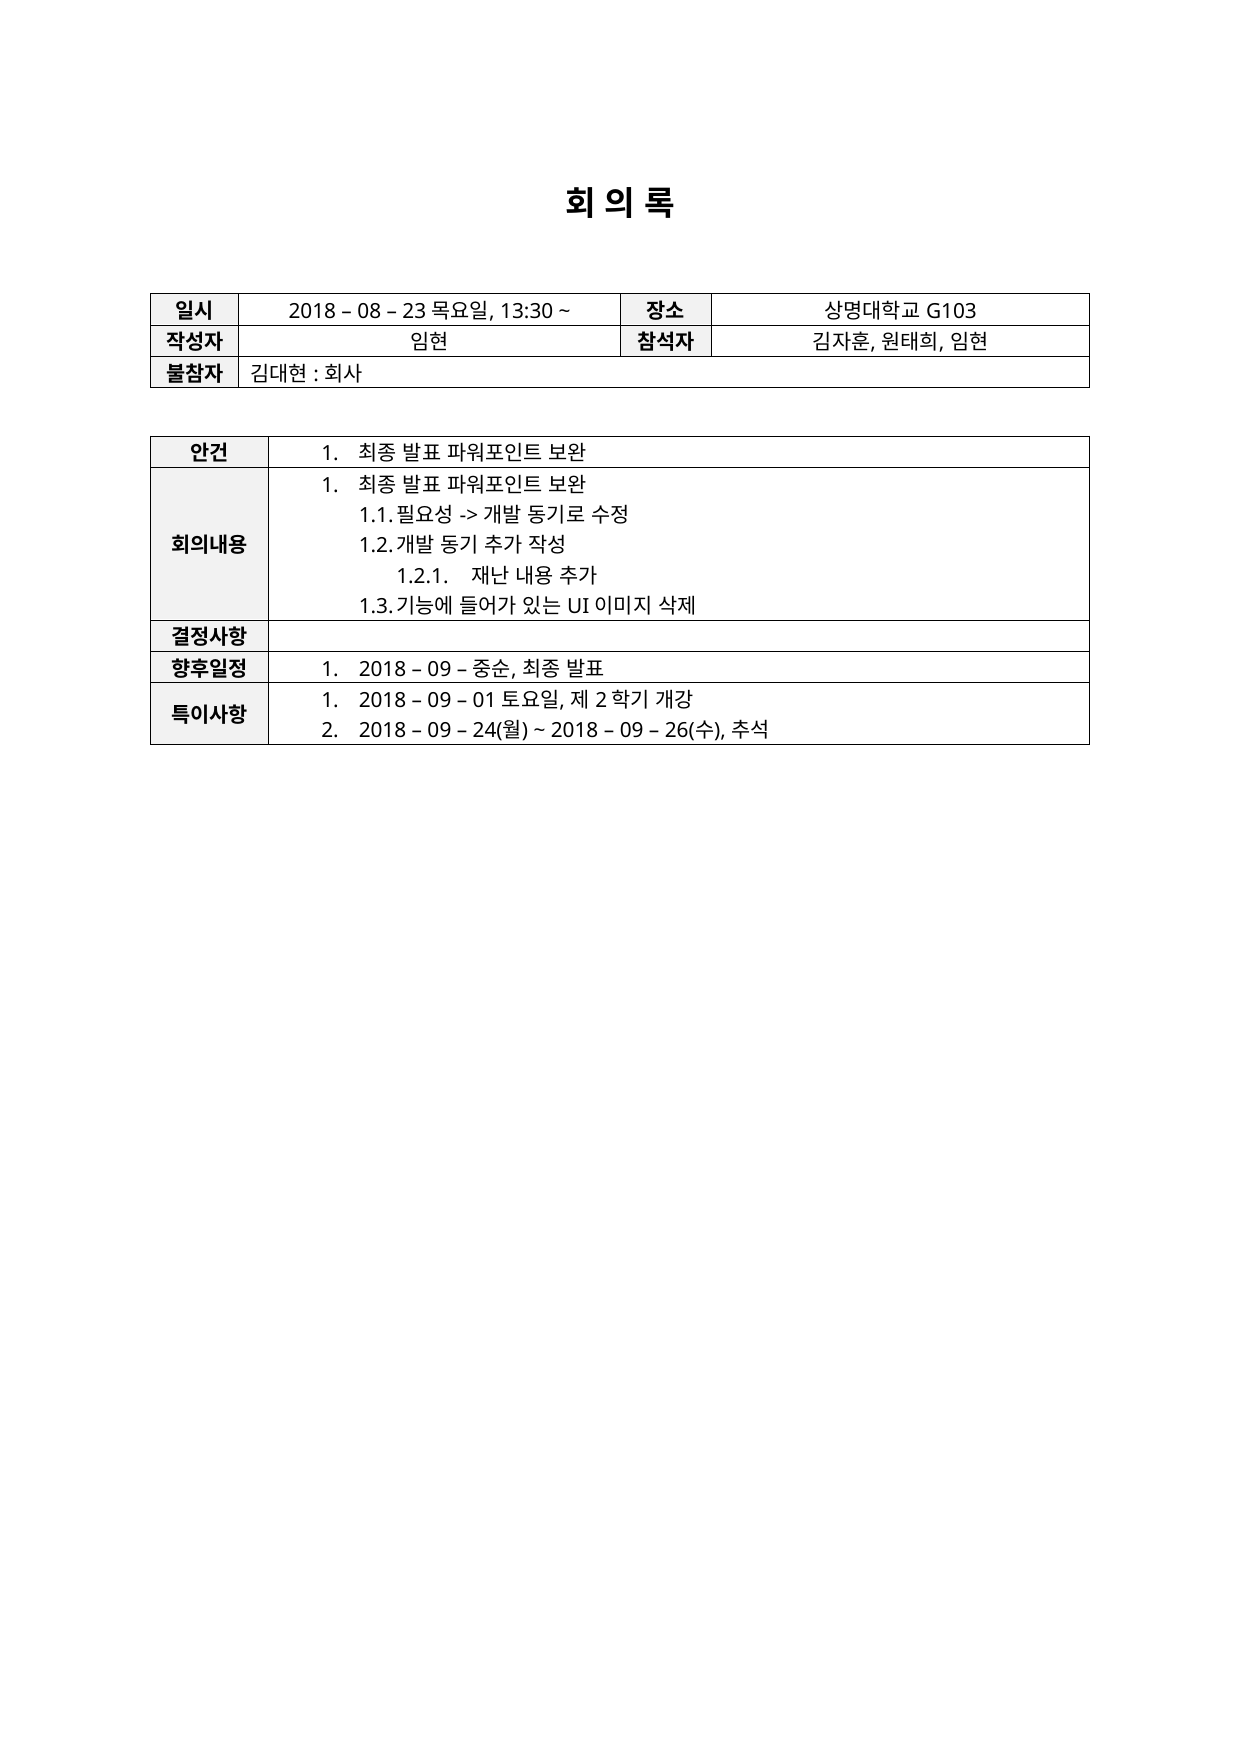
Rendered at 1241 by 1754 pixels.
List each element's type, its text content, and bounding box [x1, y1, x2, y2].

text 회 의 록 [150, 177, 1090, 225]
table_cell 특이사항 [151, 683, 268, 744]
table_cell 김자훈, 원태희, 임현 [712, 326, 1089, 356]
table_cell 최종 발표 파워포인트 보완 필요성 -> 개발 동기로 수정 개발 동기 추가 작성 재난 내용 추가 기능에 들어가 있는 UI 이미지 삭제 [269, 468, 1089, 619]
table_header 최종 발표 파워포인트 보완 [269, 437, 1089, 467]
table_header 상명대학교 G103 [712, 294, 1089, 324]
table_cell 불참자 [151, 357, 238, 387]
table_cell 작성자 [151, 326, 238, 356]
table_header 2018 – 08 – 23 목요일, 13:30 ~ [239, 294, 620, 324]
table_cell 참석자 [621, 326, 711, 356]
table_cell 회의내용 [151, 468, 268, 619]
table_header 장소 [621, 294, 711, 324]
table_cell 2018 – 09 – 01 토요일, 제 2학기 개강 2018 – 09 – 24(월) ~ 2018 – 09 – 26(수), 추석 [269, 683, 1089, 744]
table_cell 향후일정 [151, 652, 268, 682]
table_header 일시 [151, 294, 238, 324]
table_header 안건 [151, 437, 268, 467]
table_cell [269, 621, 1089, 651]
table_cell 결정사항 [151, 621, 268, 651]
table_cell 2018 – 09 – 중순, 최종 발표 [269, 652, 1089, 682]
table_cell 김대현 : 회사 [239, 357, 1089, 387]
table_cell 임현 [239, 326, 620, 356]
